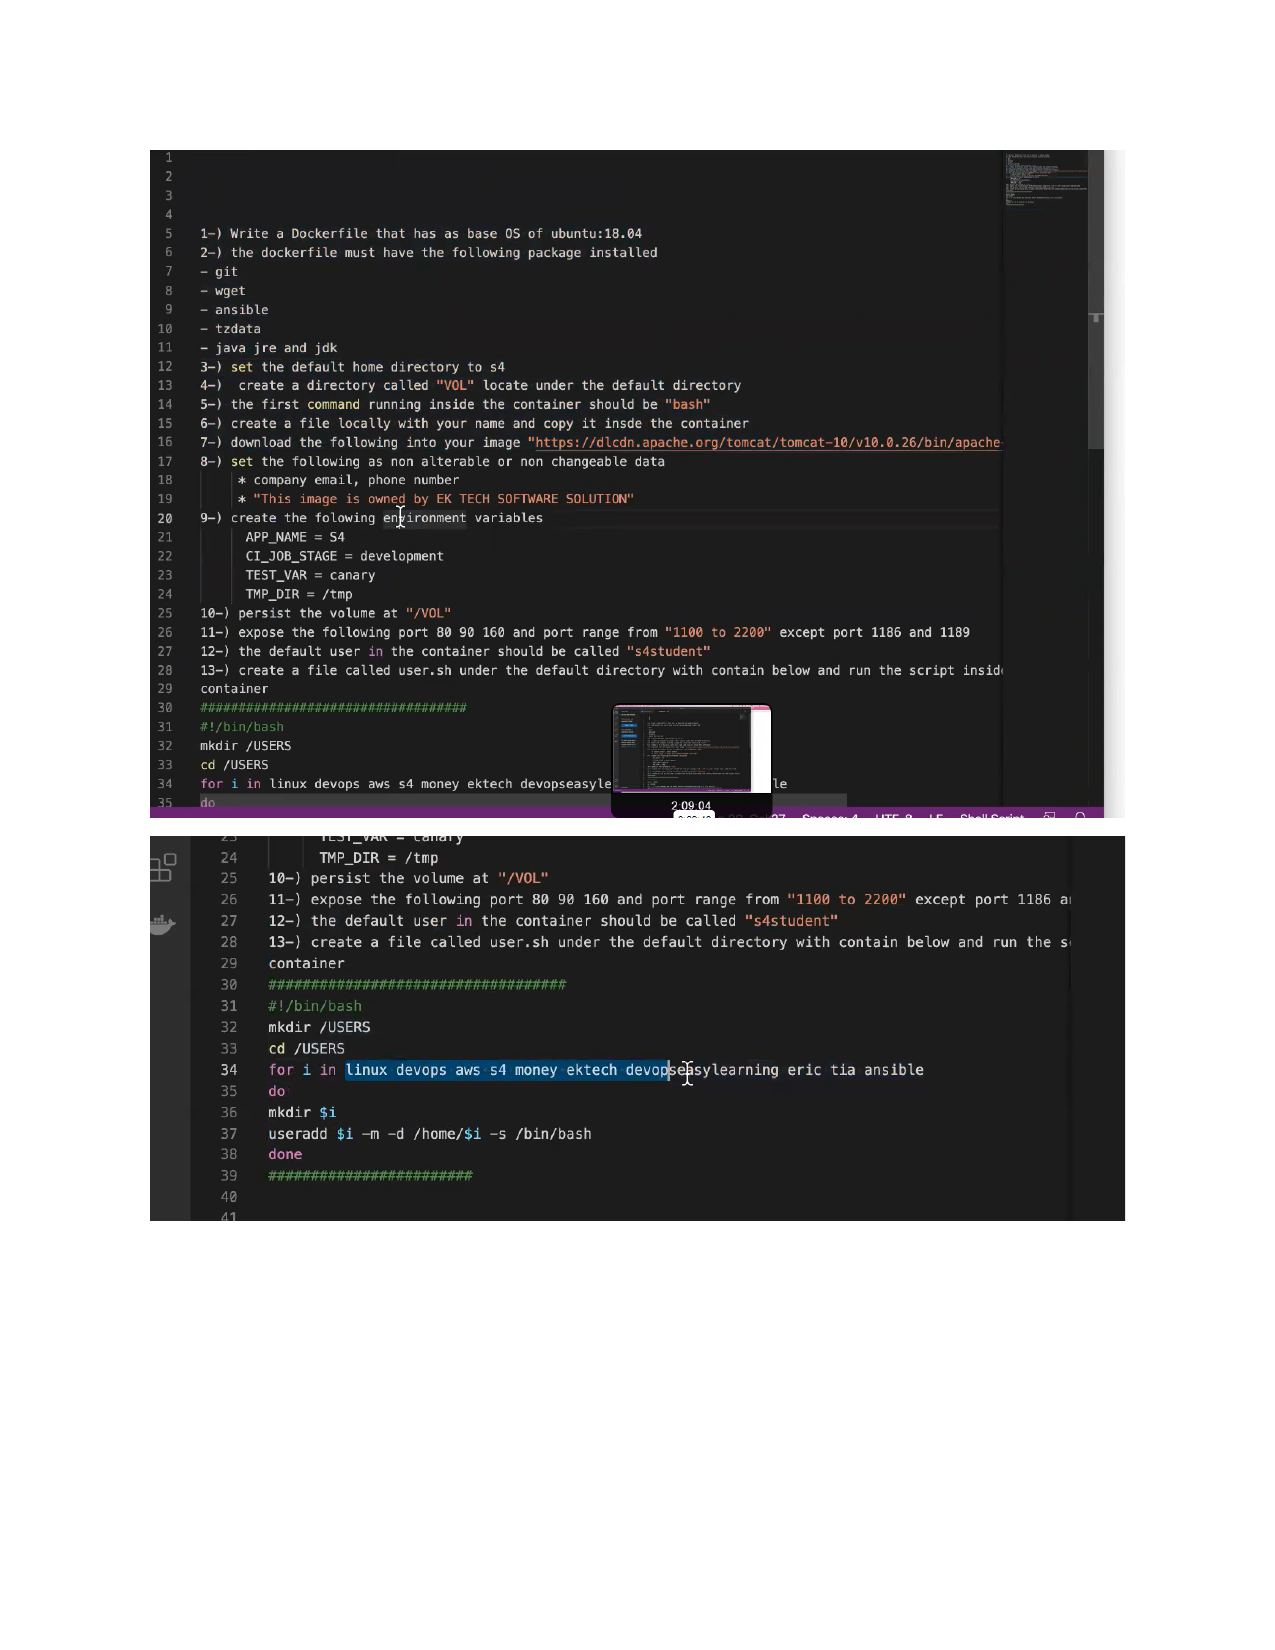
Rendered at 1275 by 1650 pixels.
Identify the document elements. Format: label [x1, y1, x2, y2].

picture [150, 836, 1125, 1221]
picture [150, 150, 1125, 818]
